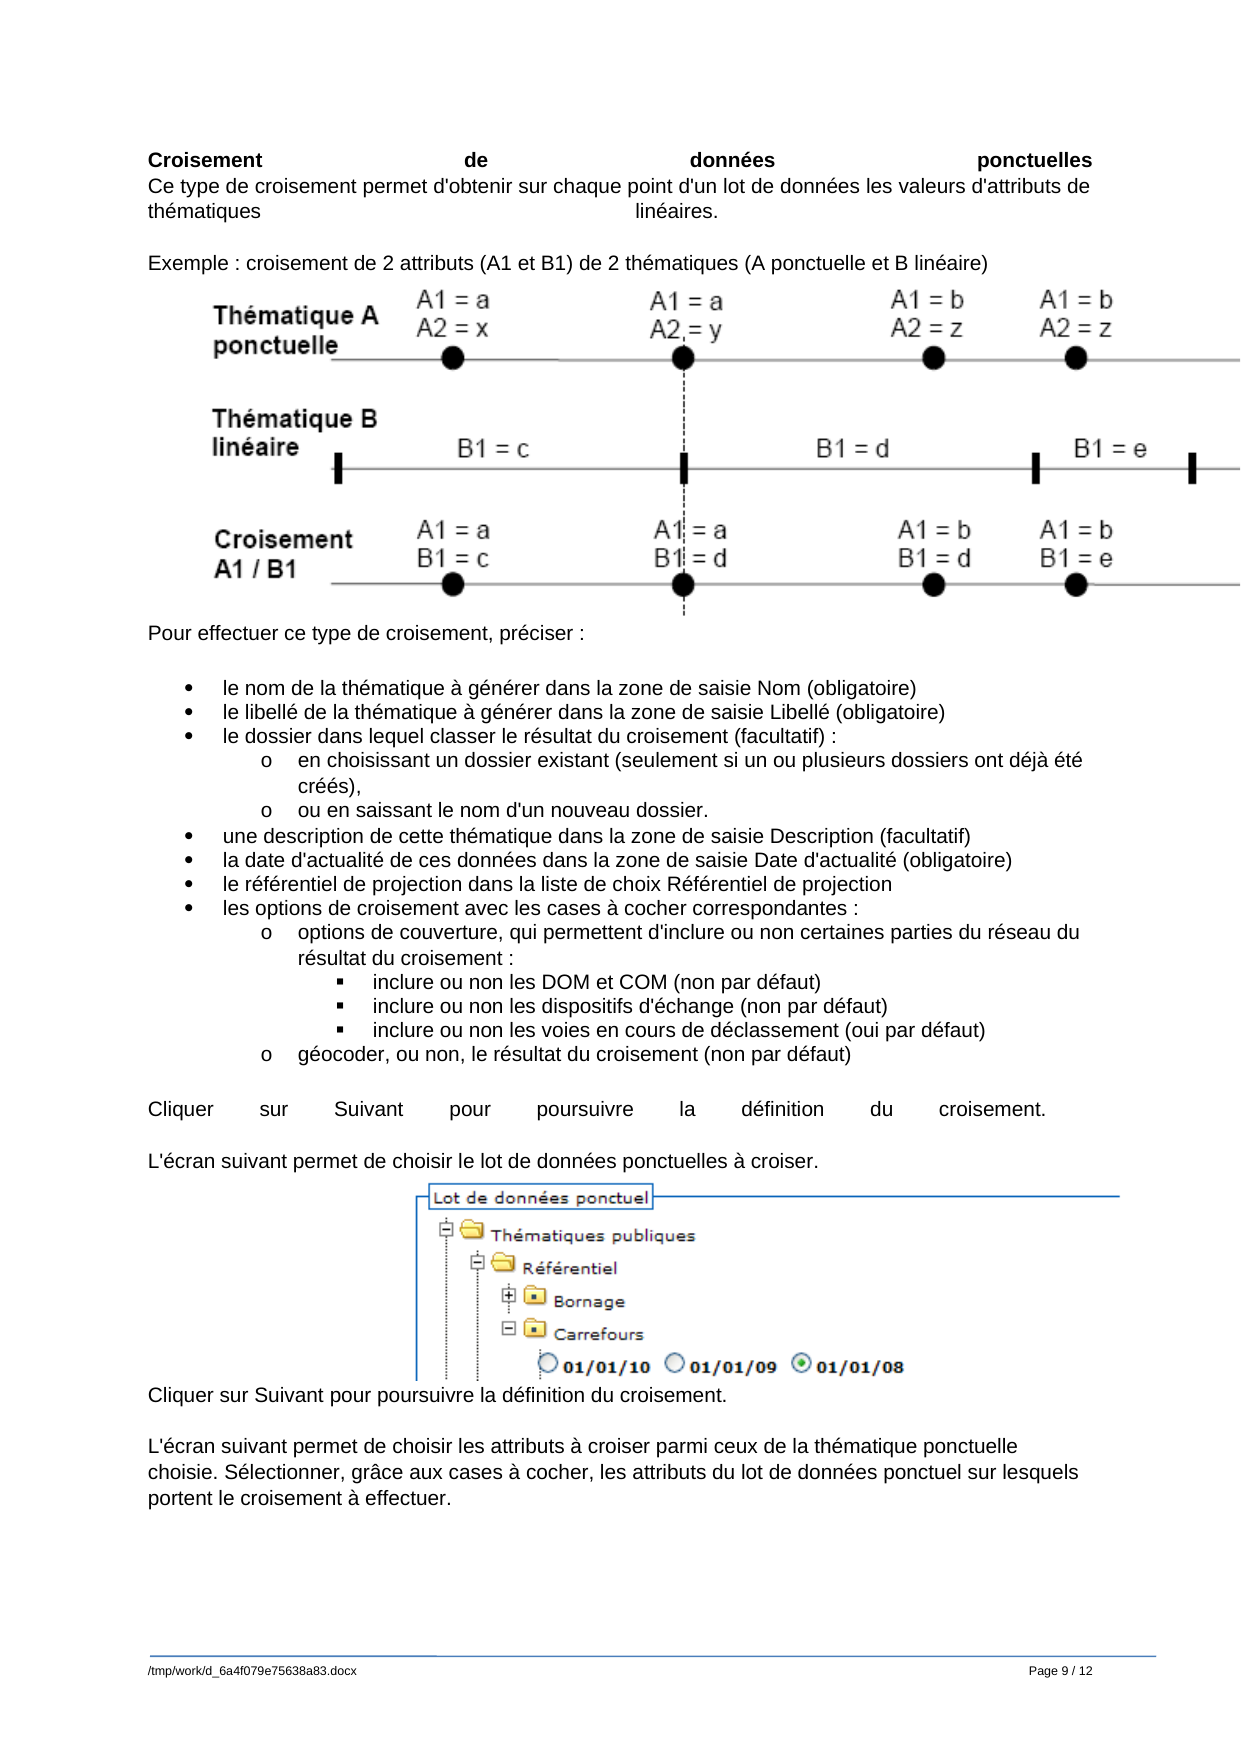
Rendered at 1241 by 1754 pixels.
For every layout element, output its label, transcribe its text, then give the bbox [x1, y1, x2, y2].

text Cliquer sur Suivant pour poursuivre la définition du croisement. L'écran suivant permet de choisir les attributs à croiser parmi ceux de la thématique ponctuelle choisie. Sélectionner, grâce aux cases à cocher, les attributs du lot de données ponctuel sur lesquels portent le croisement à effectuer. [148, 1382, 1093, 1510]
list géocoder, ou non, le résultat du croisement (non par défaut) [260, 1042, 1093, 1068]
text Pour effectuer ce type de croisement, préciser : [148, 621, 1093, 645]
list ou en saissant le nom d'un nouveau dossier. [260, 798, 1093, 824]
list en choisissant un dossier existant (seulement si un ou plusieurs dossiers ont déjà été créés), [260, 748, 1093, 798]
list options de couverture, qui permettent d'inclure ou non certaines parties du réseau du résultat du croisement : [260, 920, 1093, 970]
list le référentiel de projection dans la liste de choix Référentiel de projection [185, 872, 1093, 896]
picture [147, 1174, 1241, 1381]
list inclure ou non les dispositifs d'échange (non par défaut) [335, 994, 1093, 1018]
text Cliquer sur Suivant pour poursuivre la définition du croisement. L'écran suivant permet de choisir le lot de données ponctuelles à croiser. [148, 1097, 1093, 1172]
list le nom de la thématique à générer dans la zone de saisie Nom (obligatoire) [185, 676, 1093, 700]
text Croisement de données ponctuelles Ce type de croisement permet d'obtenir sur chaque point d'un lot de données les valeurs d'attributs de thématiques linéaires. Exemple : croisement de 2 attributs (A1 et B1) de 2 thématiques (A ponctuelle et B linéaire) [148, 148, 1093, 275]
picture [147, 276, 1241, 619]
list le libellé de la thématique à générer dans la zone de saisie Libellé (obligatoire) [185, 700, 1093, 724]
list inclure ou non les DOM et COM (non par défaut) [335, 970, 1093, 994]
list inclure ou non les voies en cours de déclassement (oui par défaut) [335, 1018, 1093, 1042]
list la date d'actualité de ces données dans la zone de saisie Date d'actualité (obligatoire) [185, 848, 1093, 872]
list une description de cette thématique dans la zone de saisie Description (facultatif) [185, 824, 1093, 848]
list les options de croisement avec les cases à cocher correspondantes : [185, 896, 1093, 920]
list le dossier dans lequel classer le résultat du croisement (facultatif) : [185, 724, 1093, 748]
